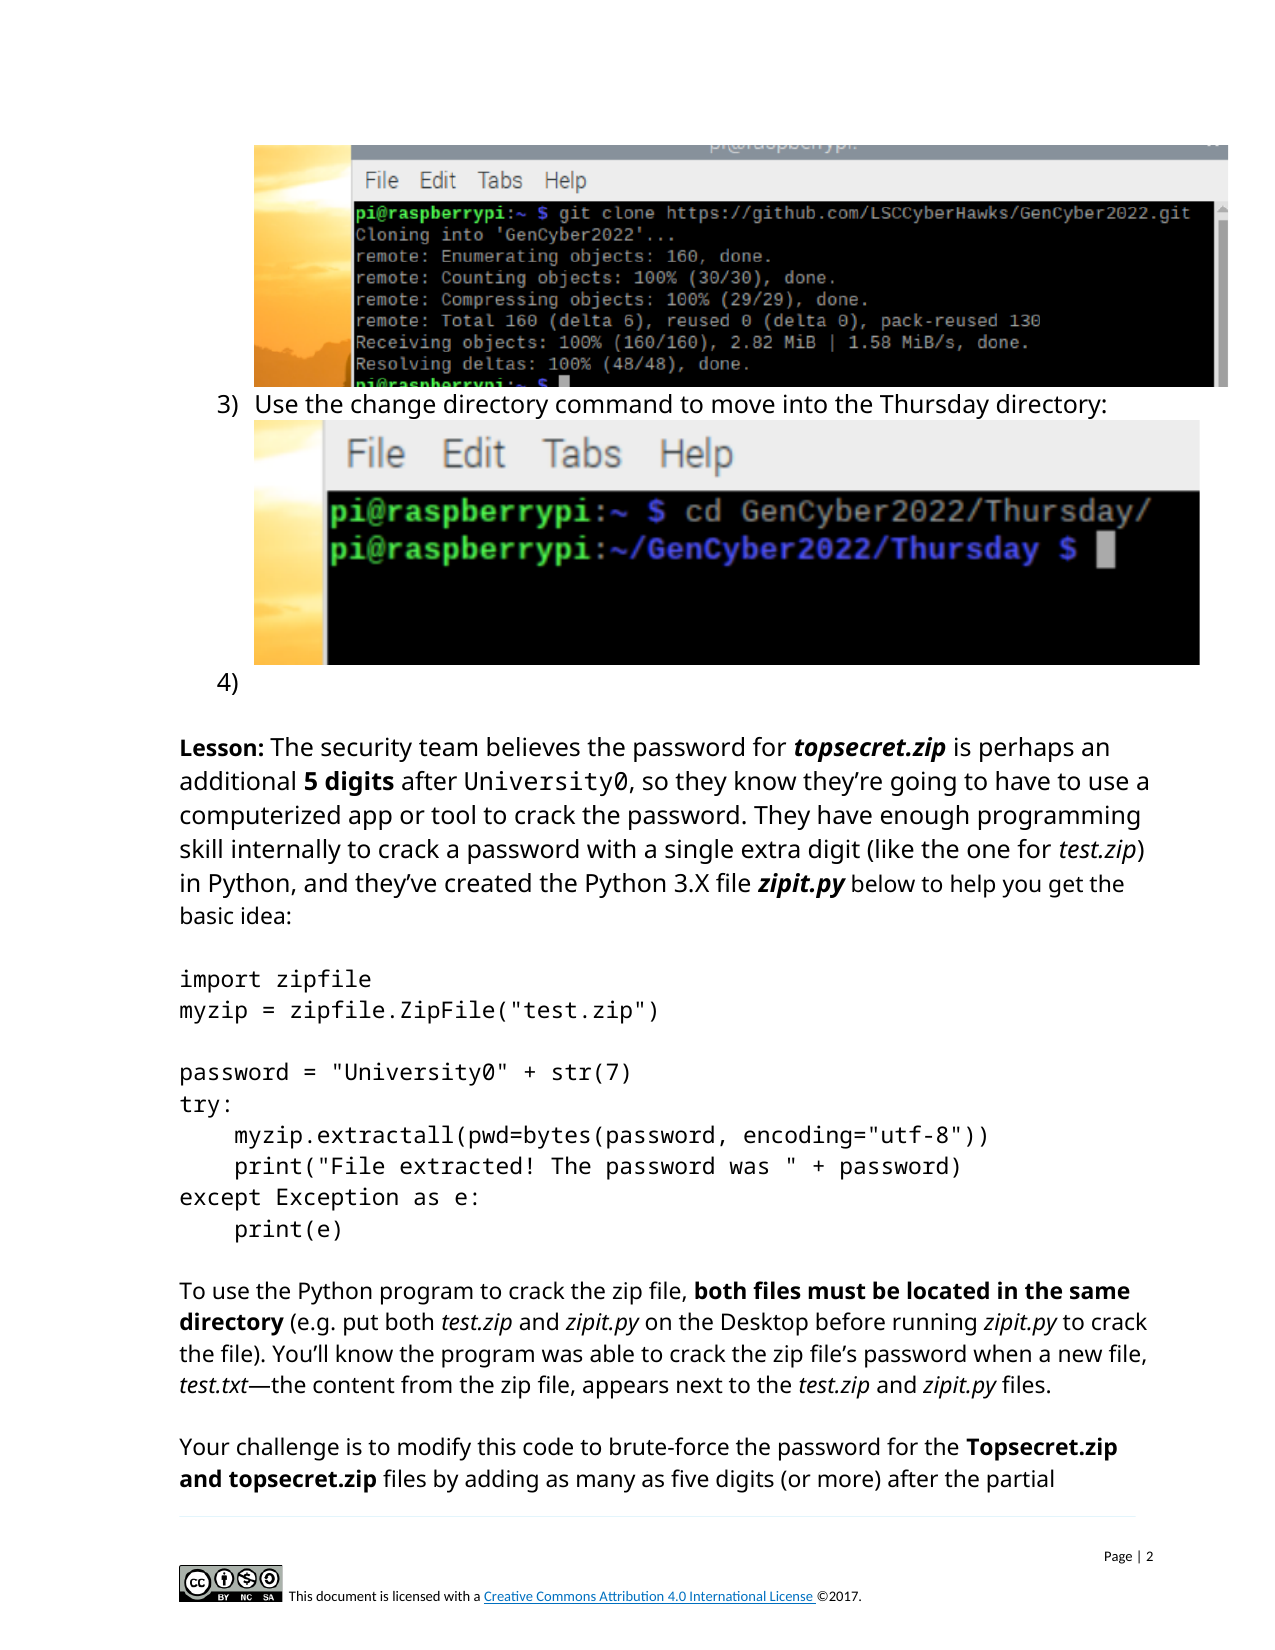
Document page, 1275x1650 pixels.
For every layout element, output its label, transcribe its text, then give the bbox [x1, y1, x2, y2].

picture [179, 1565, 283, 1602]
text myzip = zipfile.ZipFile("test.zip") [179, 994, 1153, 1025]
text import zipfile [179, 962, 1153, 994]
text except Exception as e: [179, 1181, 1153, 1212]
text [179, 1431, 1153, 1494]
picture [254, 145, 1229, 387]
text print(e) [179, 1212, 1153, 1244]
picture [254, 420, 1200, 665]
text try: [179, 1087, 1153, 1119]
text print("File extracted! The password was " + password) [179, 1150, 1153, 1181]
text myzip.extractall(pwd=bytes(password, encoding="utf-8")) [179, 1119, 1153, 1150]
text To use the Python program to crack the zip file, both files must be located in the same directory (e.g. put both test.zip and zipit.py on the Desktop before running zipit.py to crack the file). You’ll know the program was able to crack the zip file’s password when a new file, test.txt—the content from the zip file, appears next to the test.zip and zipit.py files. [179, 1275, 1153, 1400]
text Lesson: The security team believes the password for topsecret.zip is perhaps an additional 5 digits after University0, so they know they’re going to have to use a computerized app or tool to crack the password. They have enough programming skill internally to crack a password with a single extra digit (like the one for test.zip) in Python, and they’ve created the Python 3.X file zipit.py below to help you get the basic idea: [179, 730, 1153, 931]
text password = "University0" + str(7) [179, 1056, 1153, 1087]
